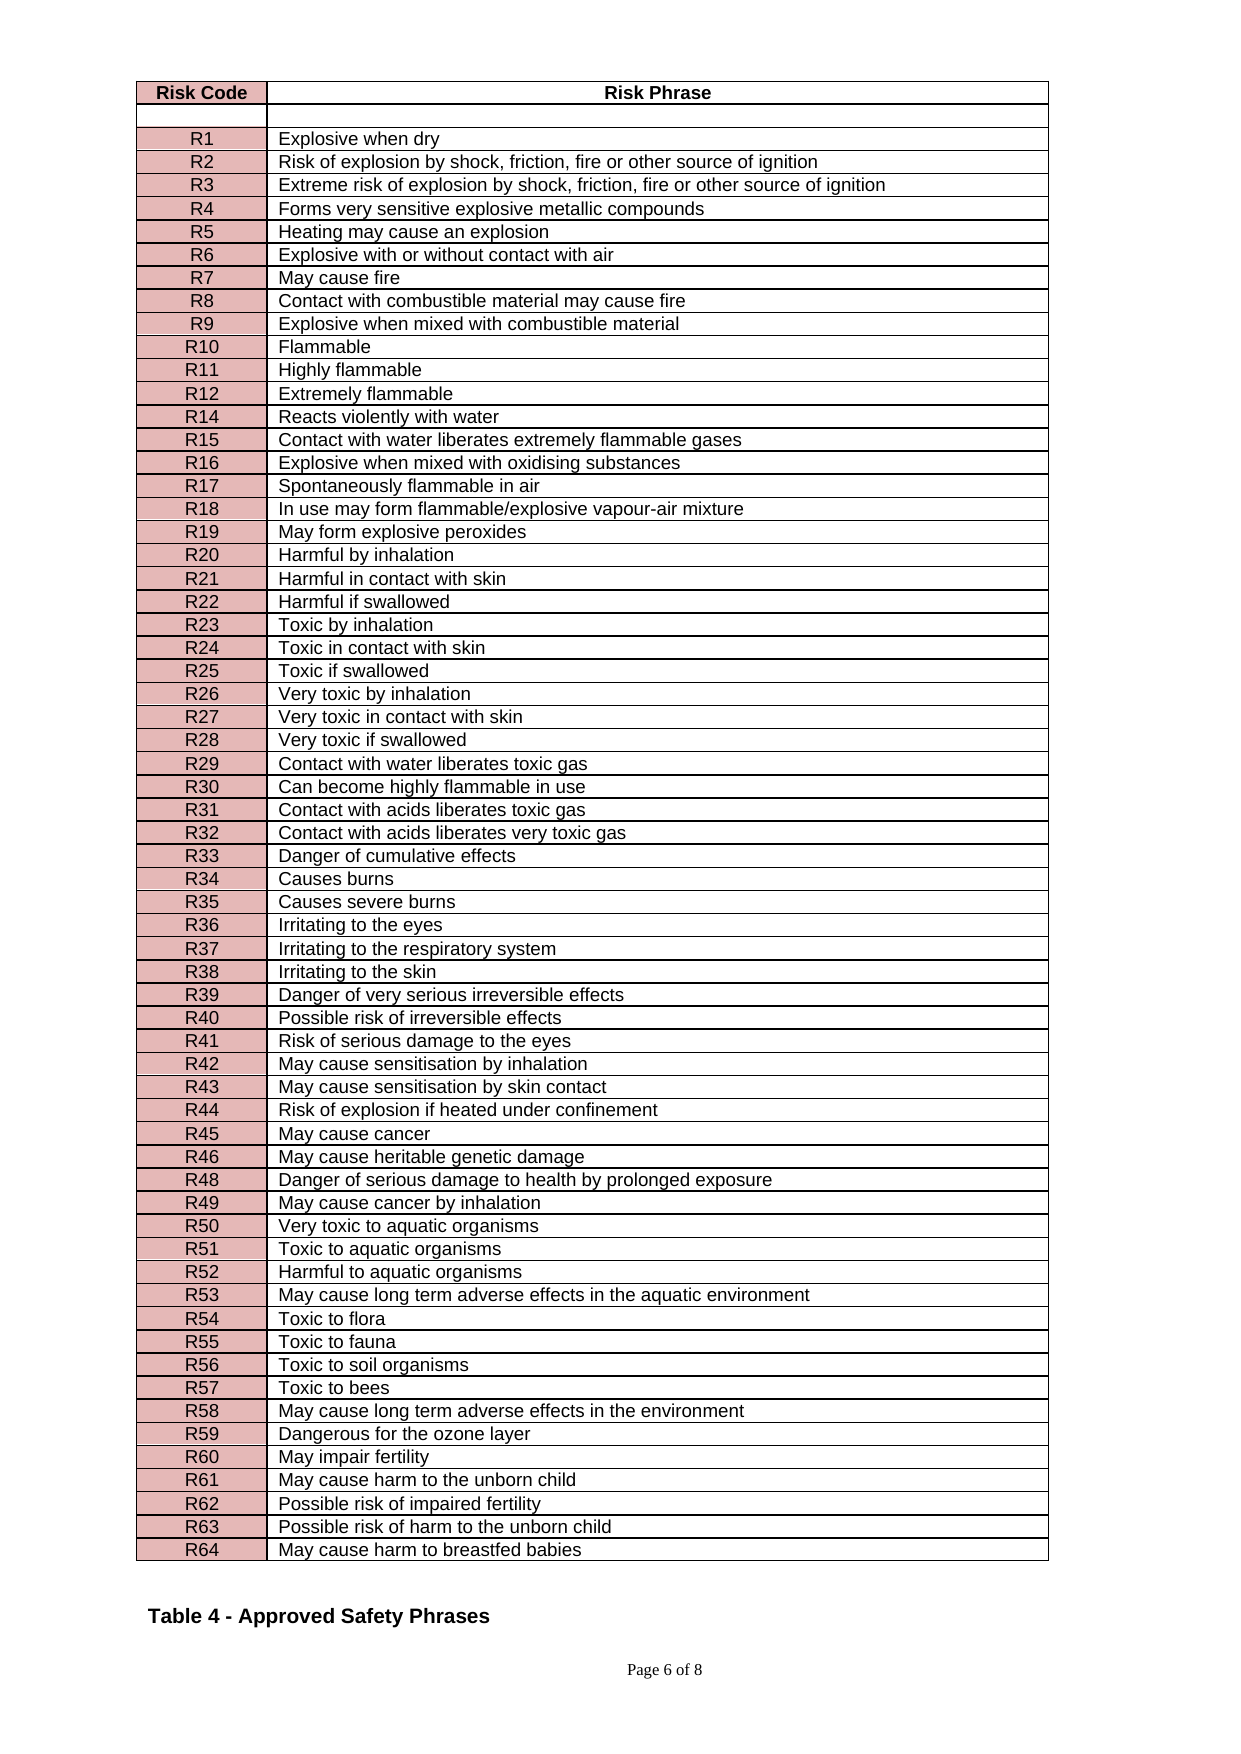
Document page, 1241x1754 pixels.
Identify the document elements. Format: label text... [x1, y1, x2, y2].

table_cell R29 [137, 752, 266, 774]
table_cell R45 [137, 1122, 266, 1144]
table_cell R23 [137, 614, 266, 635]
table_cell Extremely flammable [268, 382, 1048, 404]
table_cell Very toxic by inhalation [268, 683, 1048, 704]
table_cell Toxic to flora [268, 1307, 1048, 1329]
table_cell Causes burns [268, 868, 1048, 889]
table_cell R24 [137, 637, 266, 658]
table_cell Very toxic to aquatic organisms [268, 1215, 1048, 1236]
table_cell R26 [137, 683, 266, 704]
table_cell R11 [137, 359, 266, 381]
table_cell Risk of serious damage to the eyes [268, 1030, 1048, 1051]
table_cell R51 [137, 1238, 266, 1259]
table_cell R18 [137, 498, 266, 519]
table_cell R60 [137, 1446, 266, 1468]
table_cell R19 [137, 521, 266, 543]
table_cell R46 [137, 1146, 266, 1167]
table_cell R9 [137, 313, 266, 334]
table_cell Toxic to aquatic organisms [268, 1238, 1048, 1259]
table_cell May cause cancer [268, 1122, 1048, 1144]
table_cell May cause harm to breastfed babies [268, 1539, 1048, 1560]
table_cell R20 [137, 544, 266, 566]
table_cell Toxic to bees [268, 1377, 1048, 1398]
table_cell Toxic to soil organisms [268, 1354, 1048, 1375]
table_cell R2 [137, 151, 266, 173]
table_cell Reacts violently with water [268, 406, 1048, 427]
table_cell Contact with combustible material may cause fire [268, 290, 1048, 311]
table_header Risk Phrase [268, 82, 1048, 103]
table_cell R64 [137, 1539, 266, 1560]
table_cell Very toxic if swallowed [268, 729, 1048, 751]
table_header Risk Code [137, 82, 266, 103]
table_cell Toxic if swallowed [268, 660, 1048, 681]
table_cell R6 [137, 244, 266, 265]
table_cell May form explosive peroxides [268, 521, 1048, 543]
table_cell Contact with water liberates toxic gas [268, 752, 1048, 774]
table_cell R16 [137, 452, 266, 473]
table_cell R59 [137, 1423, 266, 1444]
table_cell R27 [137, 706, 266, 728]
table_cell May cause sensitisation by skin contact [268, 1076, 1048, 1098]
table_cell R8 [137, 290, 266, 311]
table_cell Spontaneously flammable in air [268, 475, 1048, 496]
table_cell Irritating to the respiratory system [268, 937, 1048, 959]
table_cell [137, 105, 266, 126]
table_cell R50 [137, 1215, 266, 1236]
table_cell Flammable [268, 336, 1048, 358]
table_cell R12 [137, 382, 266, 404]
table_cell May cause cancer by inhalation [268, 1192, 1048, 1213]
table_cell Causes severe burns [268, 891, 1048, 913]
table_cell Toxic to fauna [268, 1331, 1048, 1352]
table_cell R10 [137, 336, 266, 358]
table_cell May cause long term adverse effects in the environment [268, 1400, 1048, 1421]
table_cell R55 [137, 1331, 266, 1352]
table_cell R58 [137, 1400, 266, 1421]
table_cell Very toxic in contact with skin [268, 706, 1048, 728]
table_cell Risk of explosion by shock, friction, fire or other source of ignition [268, 151, 1048, 173]
table_cell R21 [137, 567, 266, 589]
table_cell Irritating to the eyes [268, 914, 1048, 936]
table_cell Highly flammable [268, 359, 1048, 381]
table_cell R3 [137, 174, 266, 196]
table_cell R40 [137, 1007, 266, 1028]
table_cell R33 [137, 845, 266, 866]
table_cell Explosive when mixed with oxidising substances [268, 452, 1048, 473]
table_cell Harmful by inhalation [268, 544, 1048, 566]
table_cell Toxic by inhalation [268, 614, 1048, 635]
table_cell Explosive with or without contact with air [268, 244, 1048, 265]
table_cell Possible risk of impaired fertility [268, 1492, 1048, 1514]
table_cell R42 [137, 1053, 266, 1074]
table_cell Heating may cause an explosion [268, 221, 1048, 242]
table_cell Risk of explosion if heated under confinement [268, 1099, 1048, 1121]
table_cell Toxic in contact with skin [268, 637, 1048, 658]
table_cell R63 [137, 1516, 266, 1537]
table_cell Possible risk of harm to the unborn child [268, 1516, 1048, 1537]
table_cell R36 [137, 914, 266, 936]
table_cell R48 [137, 1169, 266, 1190]
table_cell May cause harm to the unborn child [268, 1469, 1048, 1491]
table_cell R38 [137, 961, 266, 982]
table_cell Danger of serious damage to health by prolonged exposure [268, 1169, 1048, 1190]
table_cell R28 [137, 729, 266, 751]
table_cell R31 [137, 799, 266, 820]
table_cell Irritating to the skin [268, 961, 1048, 982]
table_cell Can become highly flammable in use [268, 776, 1048, 797]
table_cell R54 [137, 1307, 266, 1329]
table_cell Contact with acids liberates toxic gas [268, 799, 1048, 820]
table_cell May impair fertility [268, 1446, 1048, 1468]
table_cell May cause sensitisation by inhalation [268, 1053, 1048, 1074]
table_cell R56 [137, 1354, 266, 1375]
table_cell May cause fire [268, 267, 1048, 288]
table_cell Dangerous for the ozone layer [268, 1423, 1048, 1444]
table_cell R57 [137, 1377, 266, 1398]
table_cell R32 [137, 822, 266, 843]
table_cell Harmful to aquatic organisms [268, 1261, 1048, 1283]
text Table 4 - Approved Safety Phrases [148, 1604, 1181, 1628]
table_cell Danger of very serious irreversible effects [268, 984, 1048, 1005]
table_cell R44 [137, 1099, 266, 1121]
table_cell R7 [137, 267, 266, 288]
table_cell R5 [137, 221, 266, 242]
table_cell R30 [137, 776, 266, 797]
table_cell R41 [137, 1030, 266, 1051]
table_cell R25 [137, 660, 266, 681]
table_cell In use may form flammable/explosive vapour-air mixture [268, 498, 1048, 519]
table_cell R1 [137, 128, 266, 149]
table_cell R17 [137, 475, 266, 496]
table_cell R62 [137, 1492, 266, 1514]
table_cell R39 [137, 984, 266, 1005]
table_cell May cause long term adverse effects in the aquatic environment [268, 1284, 1048, 1306]
table_cell R37 [137, 937, 266, 959]
table_cell Explosive when dry [268, 128, 1048, 149]
table_cell R22 [137, 591, 266, 612]
table_cell Harmful if swallowed [268, 591, 1048, 612]
table_cell Forms very sensitive explosive metallic compounds [268, 197, 1048, 219]
table_cell Contact with acids liberates very toxic gas [268, 822, 1048, 843]
table_cell R52 [137, 1261, 266, 1283]
table_cell R35 [137, 891, 266, 913]
table_cell R15 [137, 429, 266, 450]
table_cell Explosive when mixed with combustible material [268, 313, 1048, 334]
table_cell R53 [137, 1284, 266, 1306]
table_cell [268, 105, 1048, 126]
table_cell R4 [137, 197, 266, 219]
table_cell R14 [137, 406, 266, 427]
table_cell Harmful in contact with skin [268, 567, 1048, 589]
table_cell Danger of cumulative effects [268, 845, 1048, 866]
table_cell R43 [137, 1076, 266, 1098]
table_cell Contact with water liberates extremely flammable gases [268, 429, 1048, 450]
table_cell R34 [137, 868, 266, 889]
table_cell Extreme risk of explosion by shock, friction, fire or other source of ignition [268, 174, 1048, 196]
table_cell May cause heritable genetic damage [268, 1146, 1048, 1167]
table_cell R49 [137, 1192, 266, 1213]
table_cell R61 [137, 1469, 266, 1491]
table_cell Possible risk of irreversible effects [268, 1007, 1048, 1028]
